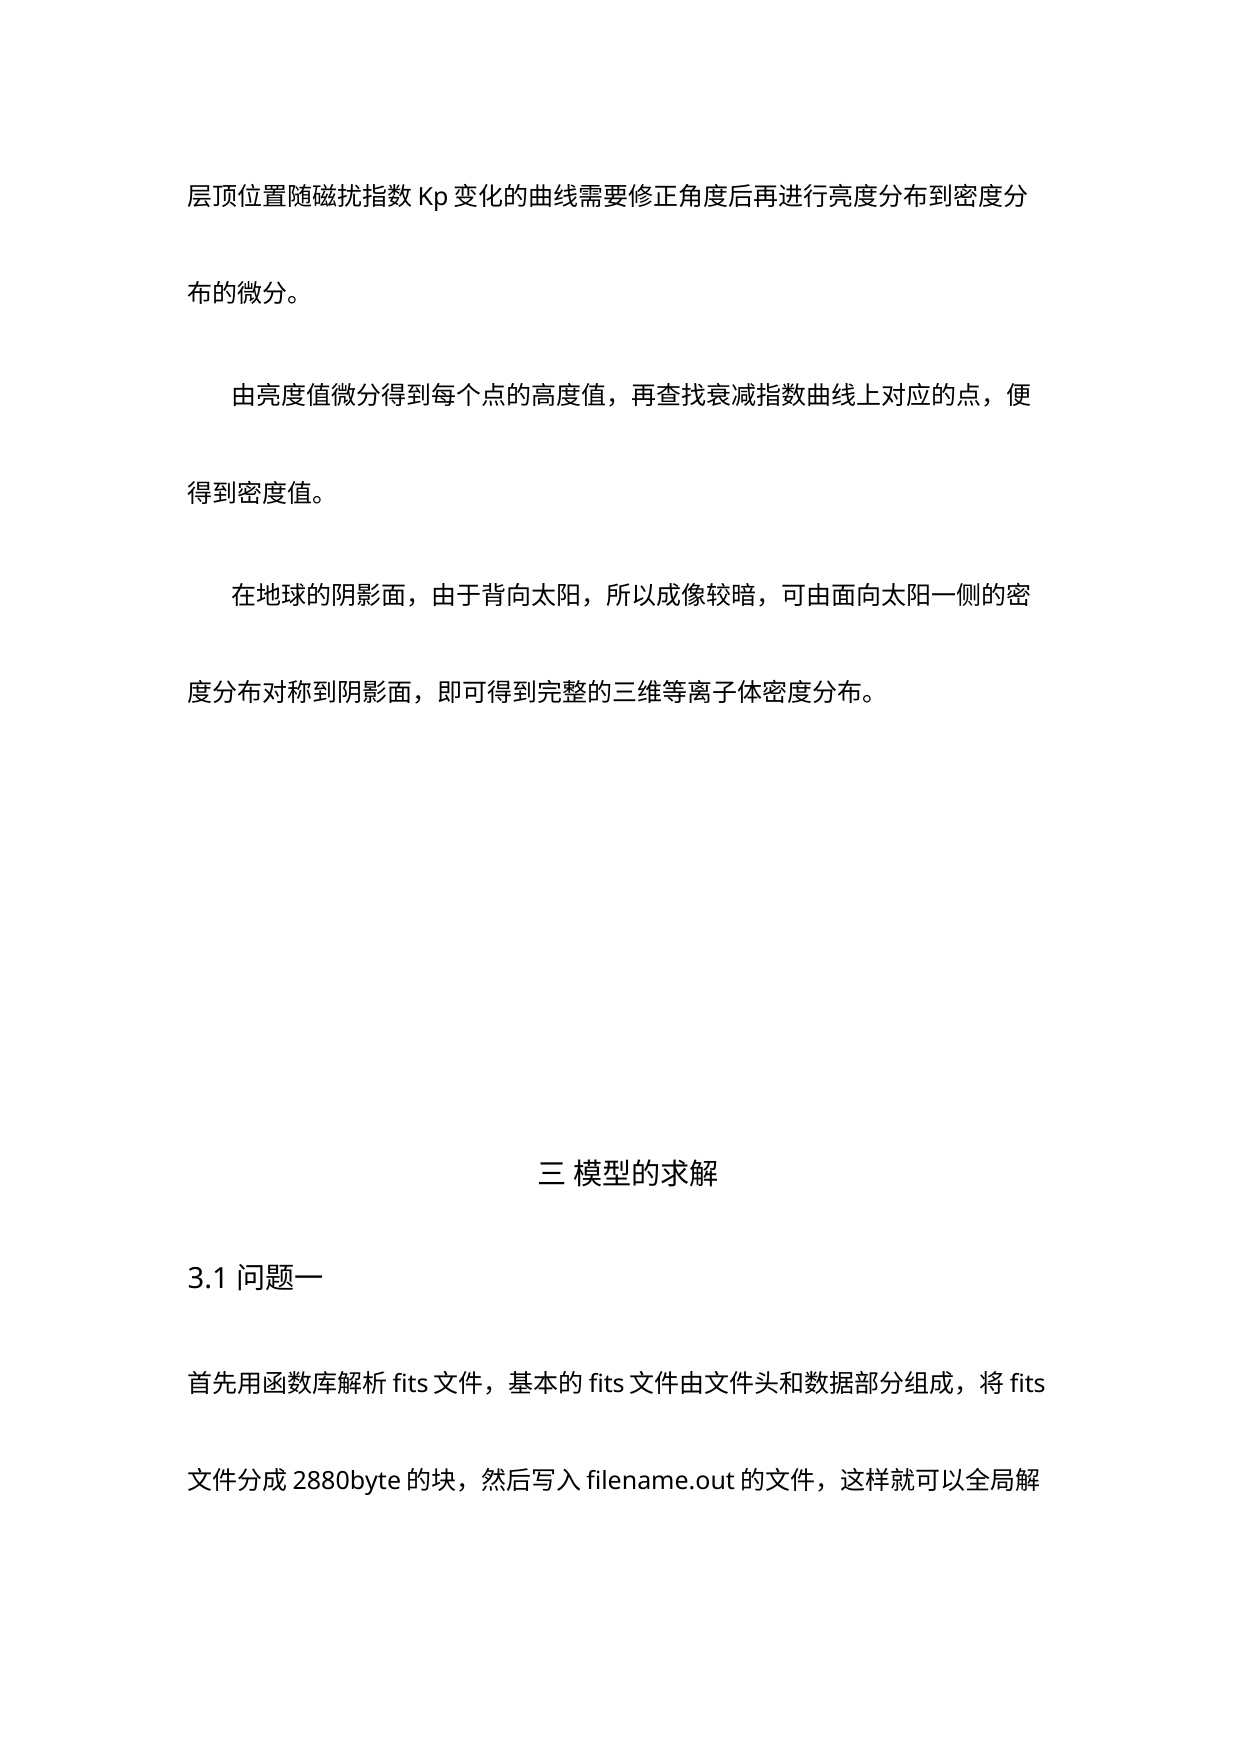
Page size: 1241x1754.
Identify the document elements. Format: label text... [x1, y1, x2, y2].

text 在地球的阴影面，由于背向太阳，所以成像较暗，可由面向太阳一侧的密度分布对称到阴影面，即可得到完整的三维等离子体密度分布。 [187, 561, 1053, 723]
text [187, 162, 1053, 324]
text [187, 1349, 1053, 1511]
text 3.1 问题一 [187, 1244, 1053, 1309]
text 三 模型的求解 [494, 1139, 1053, 1204]
text 由亮度值微分得到每个点的高度值，再查找衰减指数曲线上对应的点，便得到密度值。 [187, 361, 1053, 524]
